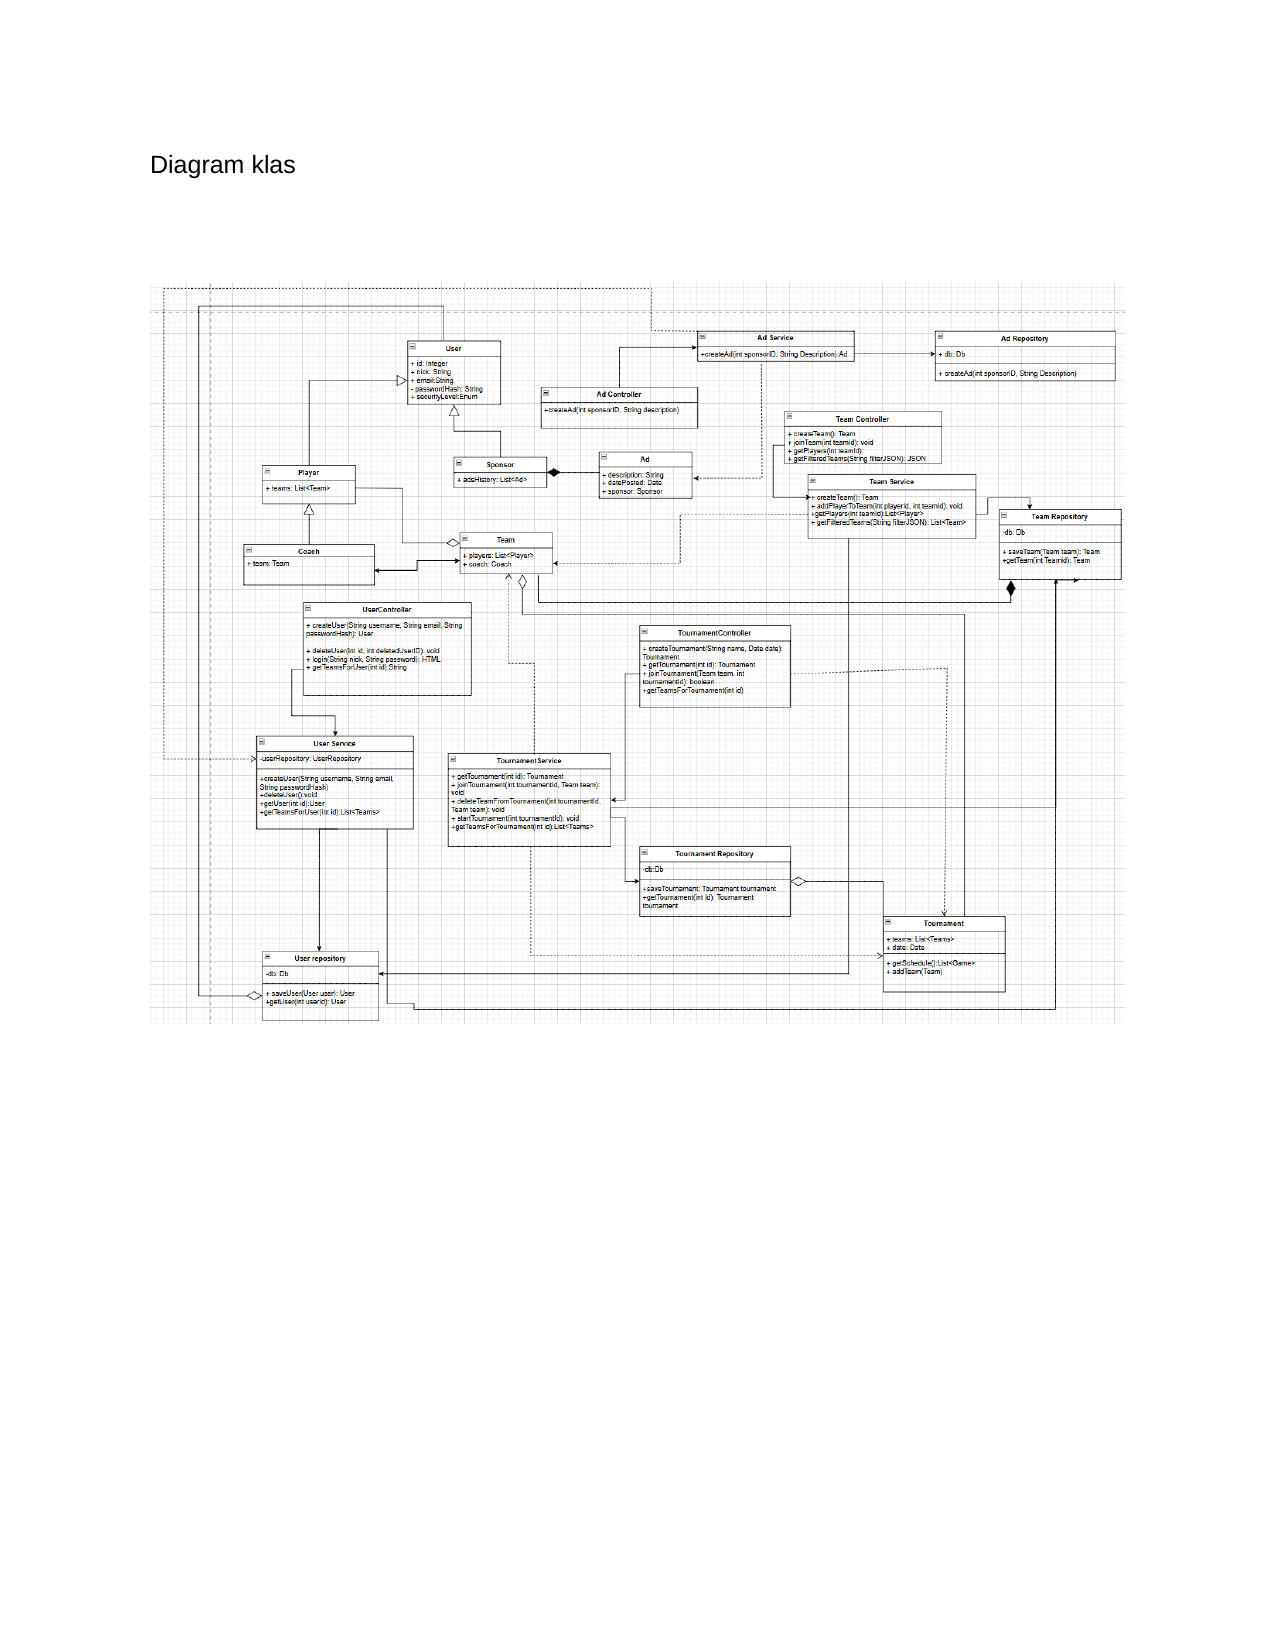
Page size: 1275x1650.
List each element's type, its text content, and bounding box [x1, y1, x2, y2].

picture [150, 282, 1125, 1024]
text Diagram klas [150, 150, 1125, 179]
